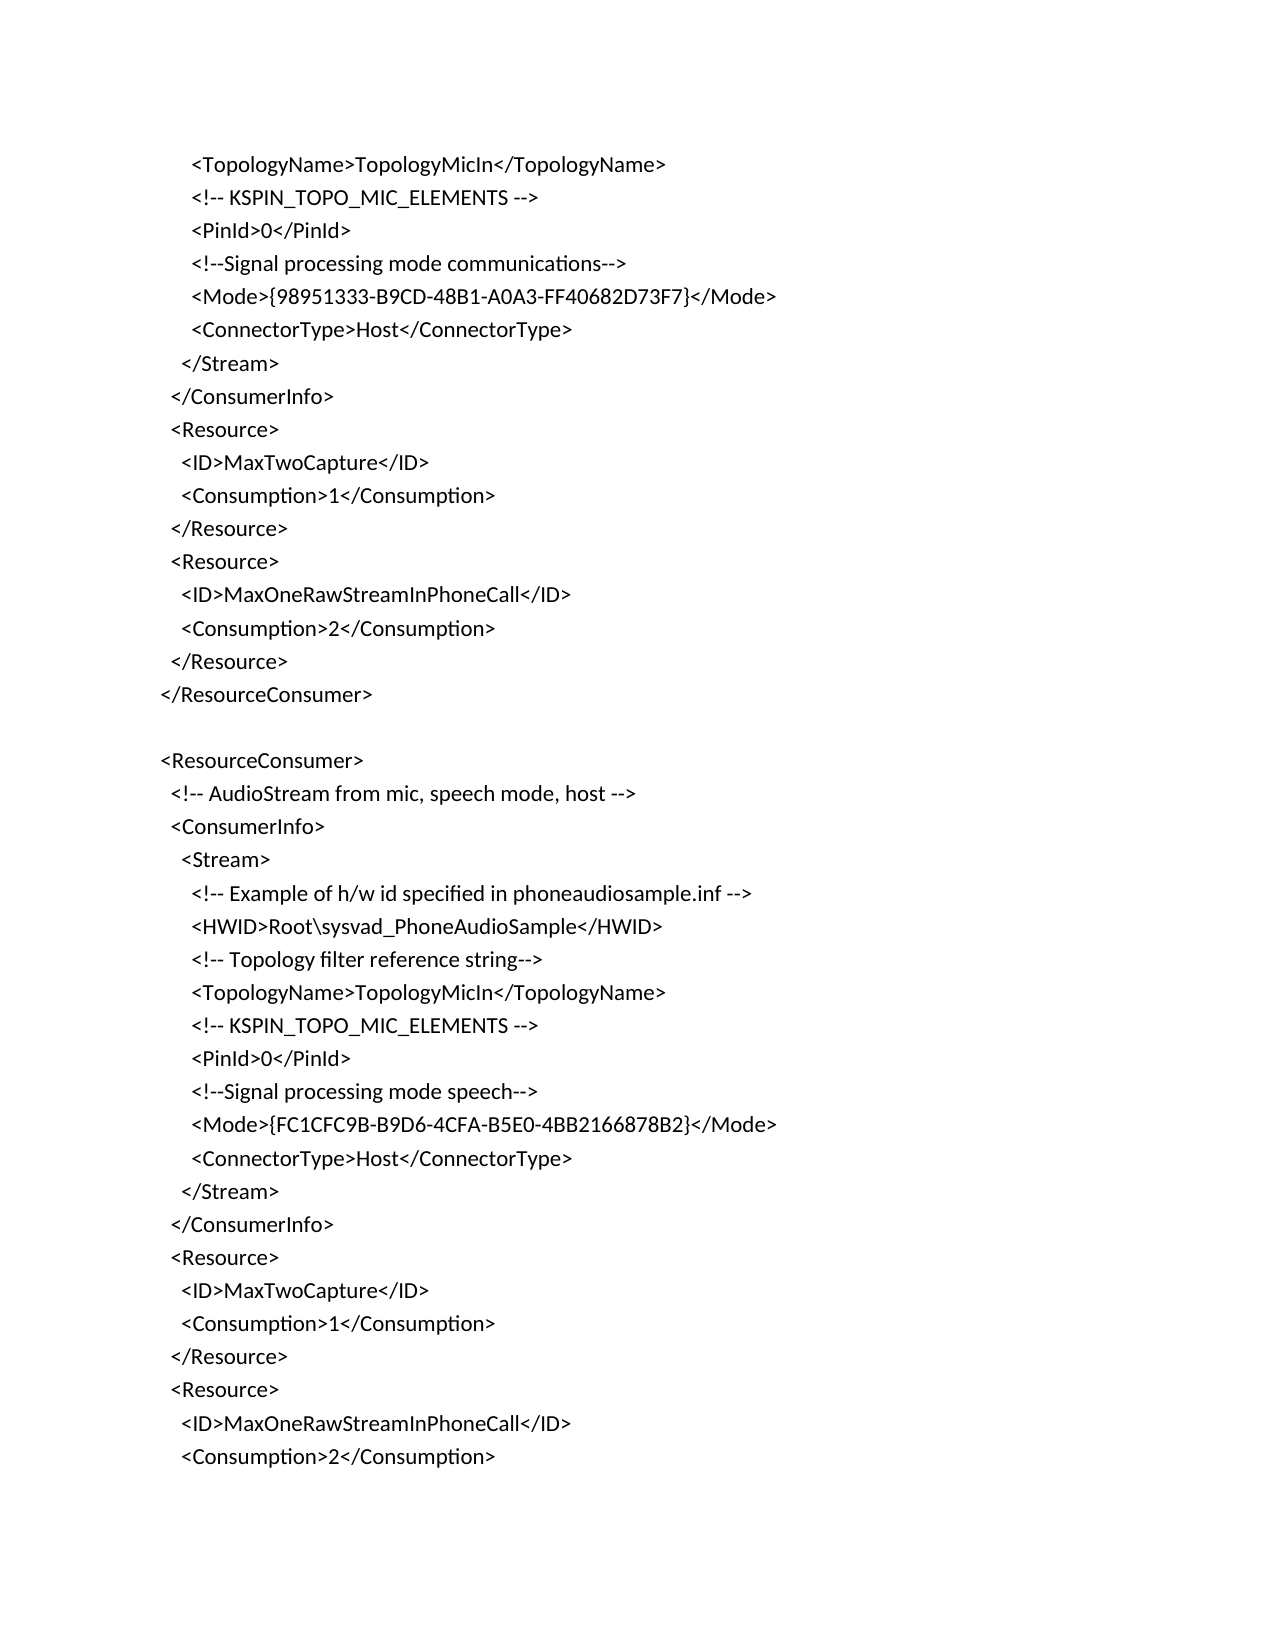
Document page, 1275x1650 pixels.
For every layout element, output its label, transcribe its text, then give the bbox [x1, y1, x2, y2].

text <!--Signal processing mode communications--> [150, 249, 1125, 277]
text </ConsumerInfo> [150, 382, 1125, 410]
text <ID>MaxOneRawStreamInPhoneCall</ID> [150, 1409, 1125, 1437]
text <!-- Example of h/w id specified in phoneaudiosample.inf --> [150, 879, 1125, 907]
text <Resource> [150, 415, 1125, 443]
text <ID>MaxTwoCapture</ID> [150, 448, 1125, 476]
text <TopologyName>TopologyMicIn</TopologyName> [150, 150, 1125, 178]
text </Resource> [150, 647, 1125, 675]
text </Resource> [150, 1342, 1125, 1371]
text <Resource> [150, 1243, 1125, 1271]
text <Consumption>1</Consumption> [150, 481, 1125, 509]
text </Stream> [150, 1177, 1125, 1205]
text <ID>MaxTwoCapture</ID> [150, 1276, 1125, 1304]
text <!-- AudioStream from mic, speech mode, host --> [150, 779, 1125, 807]
text <Mode>{98951333-B9CD-48B1-A0A3-FF40682D73F7}</Mode> [150, 282, 1125, 311]
text <!-- KSPIN_TOPO_MIC_ELEMENTS --> [150, 183, 1125, 211]
text <!--Signal processing mode speech--> [150, 1077, 1125, 1106]
text <Consumption>1</Consumption> [150, 1309, 1125, 1337]
text <!-- KSPIN_TOPO_MIC_ELEMENTS --> [150, 1011, 1125, 1039]
text <ConsumerInfo> [150, 812, 1125, 841]
text <!-- Topology filter reference string--> [150, 945, 1125, 973]
text <PinId>0</PinId> [150, 216, 1125, 244]
text </Stream> [150, 349, 1125, 377]
text </Resource> [150, 514, 1125, 542]
text </ResourceConsumer> [150, 680, 1125, 708]
text <ConnectorType>Host</ConnectorType> [150, 1144, 1125, 1172]
text <Mode>{FC1CFC9B-B9D6-4CFA-B5E0-4BB2166878B2}</Mode> [150, 1111, 1125, 1139]
text <Consumption>2</Consumption> [150, 614, 1125, 642]
text <ID>MaxOneRawStreamInPhoneCall</ID> [150, 581, 1125, 609]
text <Resource> [150, 1376, 1125, 1404]
text <ResourceConsumer> [150, 746, 1125, 774]
text </ConsumerInfo> [150, 1210, 1125, 1238]
text <Stream> [150, 846, 1125, 874]
text <TopologyName>TopologyMicIn</TopologyName> [150, 978, 1125, 1006]
text <Consumption>2</Consumption> [150, 1442, 1125, 1470]
text <HWID>Root\sysvad_PhoneAudioSample</HWID> [150, 912, 1125, 940]
text <PinId>0</PinId> [150, 1044, 1125, 1072]
text <ConnectorType>Host</ConnectorType> [150, 316, 1125, 344]
text <Resource> [150, 547, 1125, 576]
